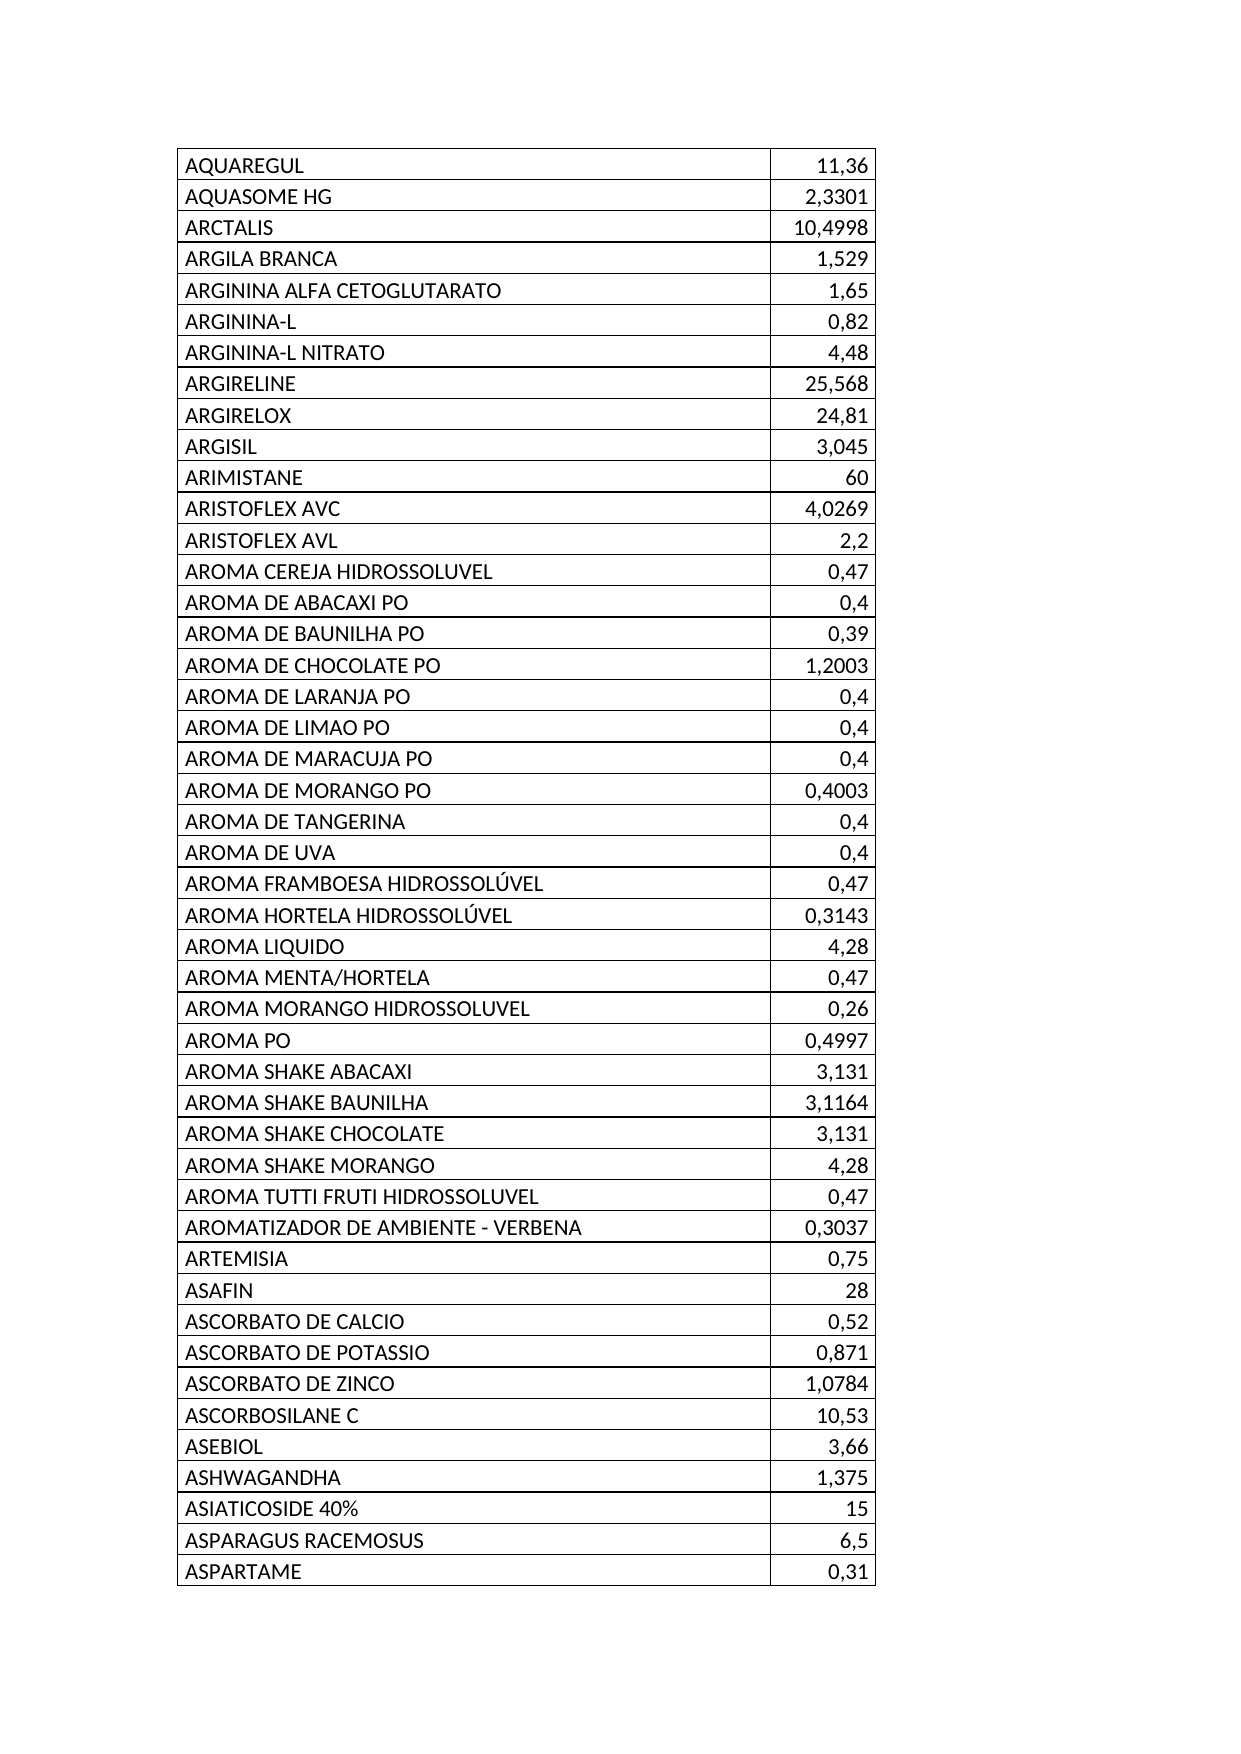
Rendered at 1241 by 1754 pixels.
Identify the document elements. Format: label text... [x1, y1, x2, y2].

table_cell ARGIRELINE [178, 368, 770, 398]
table_cell 3,131 [771, 1055, 875, 1085]
table_cell 0,871 [771, 1336, 875, 1366]
table_cell 3,131 [771, 1118, 875, 1148]
table_cell 1,529 [771, 243, 875, 273]
table_cell ASIATICOSIDE 40% [178, 1493, 770, 1523]
table_cell AROMA SHAKE BAUNILHA [178, 1086, 770, 1116]
table_cell 24,81 [771, 399, 875, 429]
table_cell AROMA MENTA/HORTELA [178, 961, 770, 991]
table_cell AROMA PO [178, 1024, 770, 1054]
table_cell 1,375 [771, 1461, 875, 1491]
table_cell 1,0784 [771, 1368, 875, 1398]
table_cell ARIMISTANE [178, 461, 770, 491]
table_cell ASCORBOSILANE C [178, 1399, 770, 1429]
table_cell 0,75 [771, 1243, 875, 1273]
table_cell 4,0269 [771, 493, 875, 523]
table_cell 1,2003 [771, 649, 875, 679]
table_cell AROMA DE UVA [178, 836, 770, 866]
table_cell 0,47 [771, 868, 875, 898]
table_cell 0,4003 [771, 774, 875, 804]
table_cell 10,4998 [771, 211, 875, 241]
table_cell ARGININA-L [178, 305, 770, 335]
table_cell ARGILA BRANCA [178, 243, 770, 273]
table_cell AROMA MORANGO HIDROSSOLUVEL [178, 993, 770, 1023]
table_cell AROMA LIQUIDO [178, 930, 770, 960]
table_cell AROMA HORTELA HIDROSSOLÚVEL [178, 899, 770, 929]
table_cell AQUAREGUL [178, 149, 770, 179]
table_cell ASHWAGANDHA [178, 1461, 770, 1491]
table_cell AROMA DE TANGERINA [178, 805, 770, 835]
table_cell 3,1164 [771, 1086, 875, 1116]
table_cell 2,2 [771, 524, 875, 554]
table_cell ASPARAGUS RACEMOSUS [178, 1524, 770, 1554]
table_cell AROMA SHAKE MORANGO [178, 1149, 770, 1179]
table_cell 4,28 [771, 930, 875, 960]
table_cell 0,31 [771, 1555, 875, 1585]
table_cell ASCORBATO DE ZINCO [178, 1368, 770, 1398]
table_cell ARCTALIS [178, 211, 770, 241]
table_cell ASEBIOL [178, 1430, 770, 1460]
table_cell AROMA DE ABACAXI PO [178, 586, 770, 616]
table_cell 0,3037 [771, 1211, 875, 1241]
table_cell 0,3143 [771, 899, 875, 929]
table_cell AROMA TUTTI FRUTI HIDROSSOLUVEL [178, 1180, 770, 1210]
table_cell ARTEMISIA [178, 1243, 770, 1273]
table_cell ARGIRELOX [178, 399, 770, 429]
table_cell AROMA DE MORANGO PO [178, 774, 770, 804]
table_cell 0,47 [771, 1180, 875, 1210]
table_cell ARGININA-L NITRATO [178, 336, 770, 366]
table_cell AROMA DE CHOCOLATE PO [178, 649, 770, 679]
table_cell 10,53 [771, 1399, 875, 1429]
table_cell AQUASOME HG [178, 180, 770, 210]
table_cell AROMA SHAKE CHOCOLATE [178, 1118, 770, 1148]
table_cell AROMA DE MARACUJA PO [178, 743, 770, 773]
table_cell 0,4 [771, 711, 875, 741]
table_cell 15 [771, 1493, 875, 1523]
table_cell 1,65 [771, 274, 875, 304]
table_cell AROMA DE BAUNILHA PO [178, 618, 770, 648]
table_cell 0,52 [771, 1305, 875, 1335]
table_cell 4,28 [771, 1149, 875, 1179]
table_cell 0,4997 [771, 1024, 875, 1054]
table_cell 25,568 [771, 368, 875, 398]
table_cell 0,4 [771, 586, 875, 616]
table_cell 28 [771, 1274, 875, 1304]
table_cell ARGISIL [178, 430, 770, 460]
table_cell AROMA FRAMBOESA HIDROSSOLÚVEL [178, 868, 770, 898]
table_cell 0,39 [771, 618, 875, 648]
table_cell AROMA SHAKE ABACAXI [178, 1055, 770, 1085]
table_cell 0,47 [771, 555, 875, 585]
table_cell ARGININA ALFA CETOGLUTARATO [178, 274, 770, 304]
table_cell 3,045 [771, 430, 875, 460]
table_cell ASCORBATO DE CALCIO [178, 1305, 770, 1335]
table_cell 2,3301 [771, 180, 875, 210]
table_cell AROMA DE LIMAO PO [178, 711, 770, 741]
table_cell 60 [771, 461, 875, 491]
table_cell 0,4 [771, 836, 875, 866]
table_cell 0,4 [771, 680, 875, 710]
table_cell AROMA CEREJA HIDROSSOLUVEL [178, 555, 770, 585]
table_cell 6,5 [771, 1524, 875, 1554]
table_cell ARISTOFLEX AVC [178, 493, 770, 523]
table_cell ASAFIN [178, 1274, 770, 1304]
table_cell ARISTOFLEX AVL [178, 524, 770, 554]
table_cell 0,82 [771, 305, 875, 335]
table_cell 0,47 [771, 961, 875, 991]
table_cell 0,26 [771, 993, 875, 1023]
table_cell ASPARTAME [178, 1555, 770, 1585]
table_cell 0,4 [771, 743, 875, 773]
table_cell ASCORBATO DE POTASSIO [178, 1336, 770, 1366]
table_cell 4,48 [771, 336, 875, 366]
table_cell 0,4 [771, 805, 875, 835]
table_cell 3,66 [771, 1430, 875, 1460]
table_cell AROMATIZADOR DE AMBIENTE - VERBENA [178, 1211, 770, 1241]
table_cell 11,36 [771, 149, 875, 179]
table_cell AROMA DE LARANJA PO [178, 680, 770, 710]
